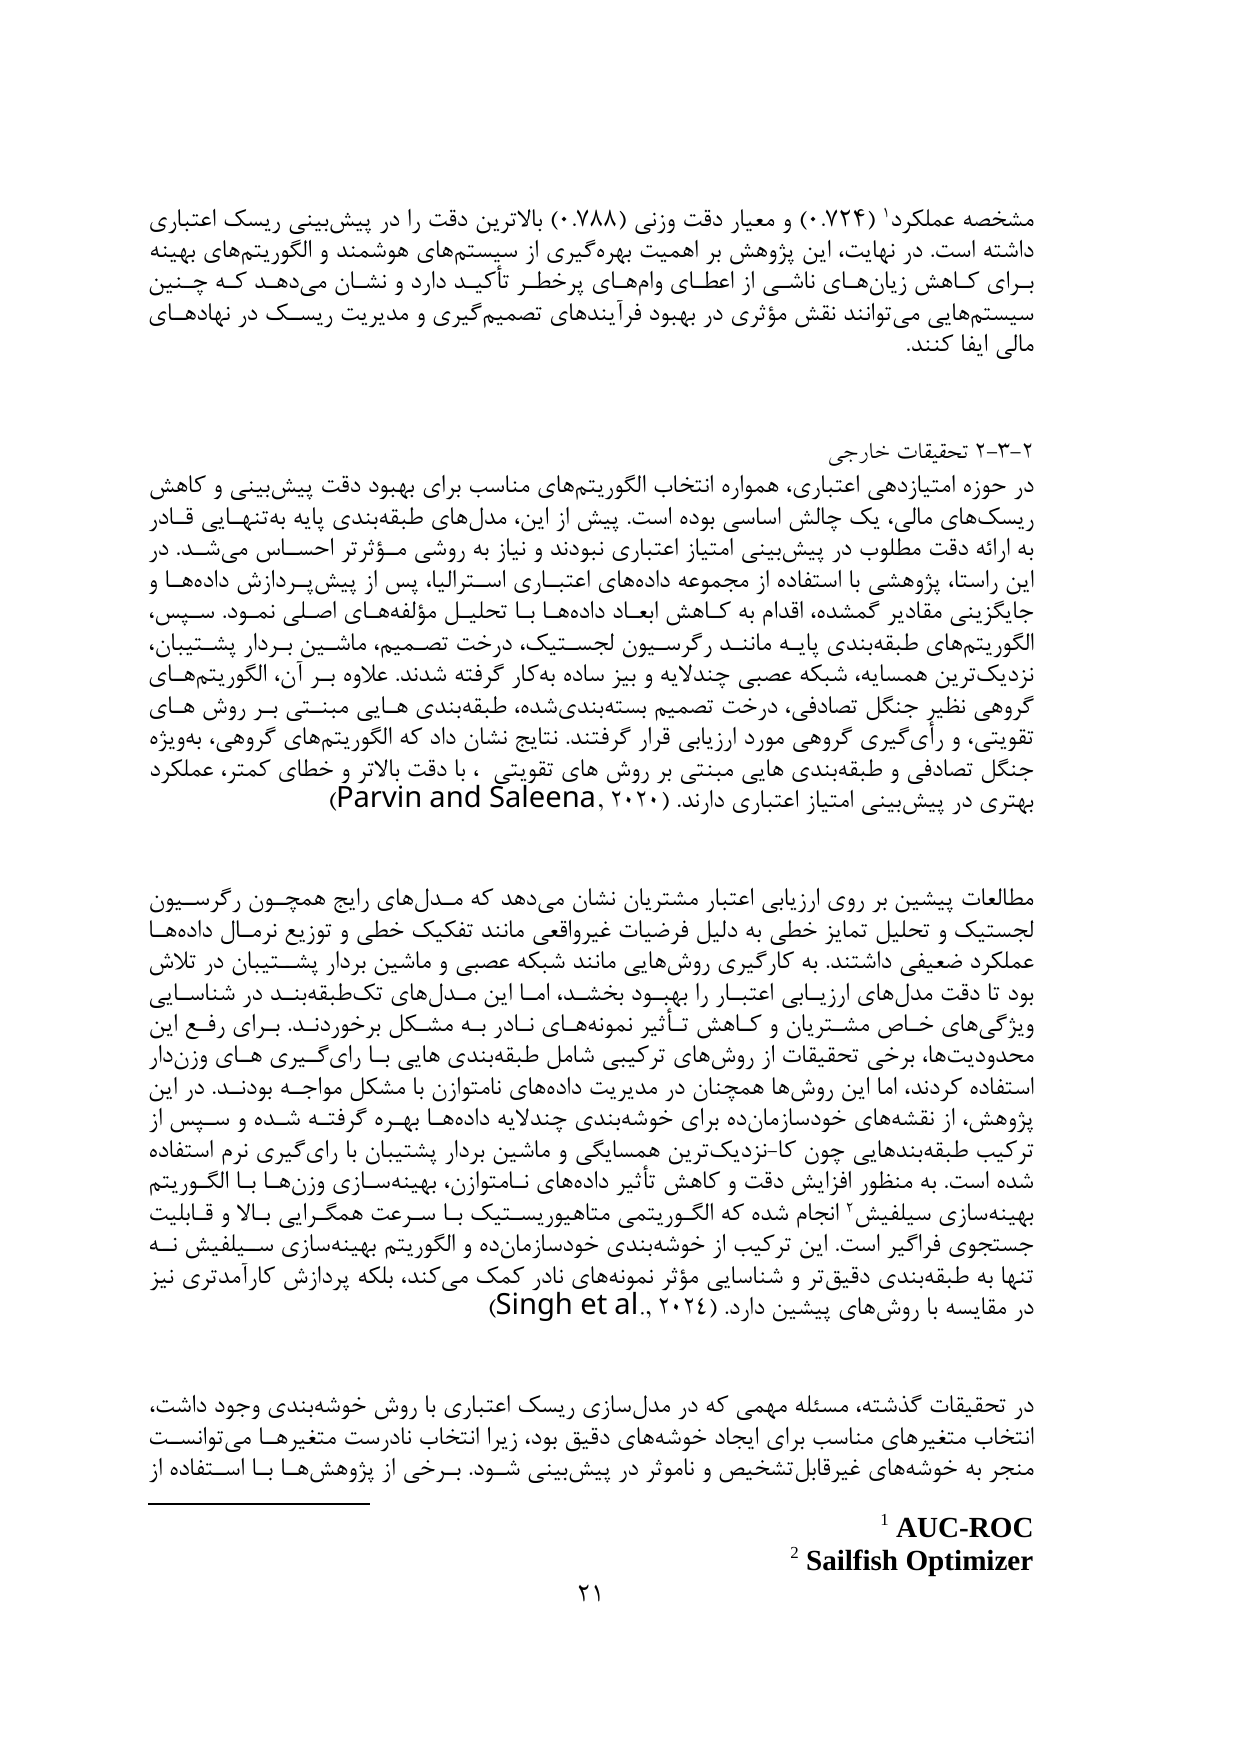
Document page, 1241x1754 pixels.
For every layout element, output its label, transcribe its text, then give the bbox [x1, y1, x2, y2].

text 2-3-2 تحقیقات خارجی [148, 442, 1033, 469]
text در حوزه امتیازدهی اعتباری، همواره انتخاب الگوریتم‌های مناسب برای بهبود دقت پیش‌بینی و کاهش ریسک‌های مالی، یک چالش اساسی بوده است. پیش از این، مدل‌های طبقه‌بندی پایه به‌تنهایی قادر به ارائه دقت مطلوب در پیش‌بینی امتیاز اعتباری نبودند و نیاز به روشی مؤثرتر احساس می‌شد. در این راستا، پژوهشی با استفاده از مجموعه داده‌های اعتباری استرالیا، پس از پیش‌پردازش داده‌ها و جایگزینی مقادیر گمشده، اقدام به کاهش ابعاد داده‌ها با تحلیل مؤلفه‌های اصلی نمود. سپس، الگوریتم‌های طبقه‌بندی پایه مانند رگرسیون لجستیک، درخت تصمیم، ماشین بردار پشتیبان، نزدیک‌ترین همسایه، شبکه عصبی چندلایه و بیز ساده به‌کار گرفته شدند. علاوه بر آن، الگوریتم‌های گروهی نظیر جنگل تصادفی، درخت تصمیم بسته‌بندی‌شده، طبقه‌بندی هایی مبنتی بر روش های تقویتی، و رأی‌گیری گروهی مورد ارزیابی قرار گرفتند. نتایج نشان داد که الگوریتم‌های گروهی، به‌ویژه جنگل تصادفی و طبقه‌بندی هایی مبنتی بر روش های تقویتی ، با دقت بالاتر و خطای کمتر، عملکرد بهتری در پیش‌بینی امتیاز اعتباری دارند. (Parvin and Saleena, 2020) [148, 474, 1033, 819]
text مطالعات پیشین بر روی ارزیابی اعتبار مشتریان نشان می‌دهد که مدل‌های رایج همچون رگرسیون لجستیک و تحلیل تمایز خطی به دلیل فرضیات غیرواقعی مانند تفکیک خطی و توزیع نرمال داده‌ها عملکرد ضعیفی داشتند. به کارگیری روش‌هایی مانند شبکه عصبی و ماشین بردار پشتیبان در تلاش بود تا دقت مدل‌های ارزیابی اعتبار را بهبود بخشد، اما این مدل‌های تک‌طبقه‌بند در شناسایی ویژگی‌های خاص مشتریان و کاهش تأثیر نمونه‌های نادر به مشکل برخوردند. برای رفع این محدودیت‌ها، برخی تحقیقات از روش‌های ترکیبی شامل طبقه‌بندی هایی با رای‌گیری های وزن‌دار استفاده کردند، اما این روش‌ها همچنان در مدیریت داده‌های نامتوازن با مشکل مواجه بودند. در این پژوهش، از نقشه‌های خودسازمان‌ده برای خوشه‌بندی چندلایه داده‌ها بهره گرفته شده و سپس از ترکیب طبقه‌بندهایی چون کا-نزدیک‌ترین همسایگی و ماشین بردار پشتیبان با رای‌گیری نرم استفاده شده است. به منظور افزایش دقت و کاهش تأثیر داده‌های نامتوازن، بهینه‌سازی وزن‌ها با الگوریتم بهینه‌سازی سیلفیش انجام شده که الگوریتمی متاهیوریستیک با سرعت همگرایی بالا و قابلیت جستجوی فراگیر است. این ترکیب از خوشه‌بندی خودسازمان‌ده و الگوریتم بهینه‌سازی سیلفیش نه تنها به طبقه‌بندی دقیق‌تر و شناسایی مؤثر نمونه‌های نادر کمک می‌کند، بلکه پردازش کارآمدتری نیز در مقایسه با روش‌های پیشین دارد. (Singh et al., 2024) [148, 886, 1033, 1326]
